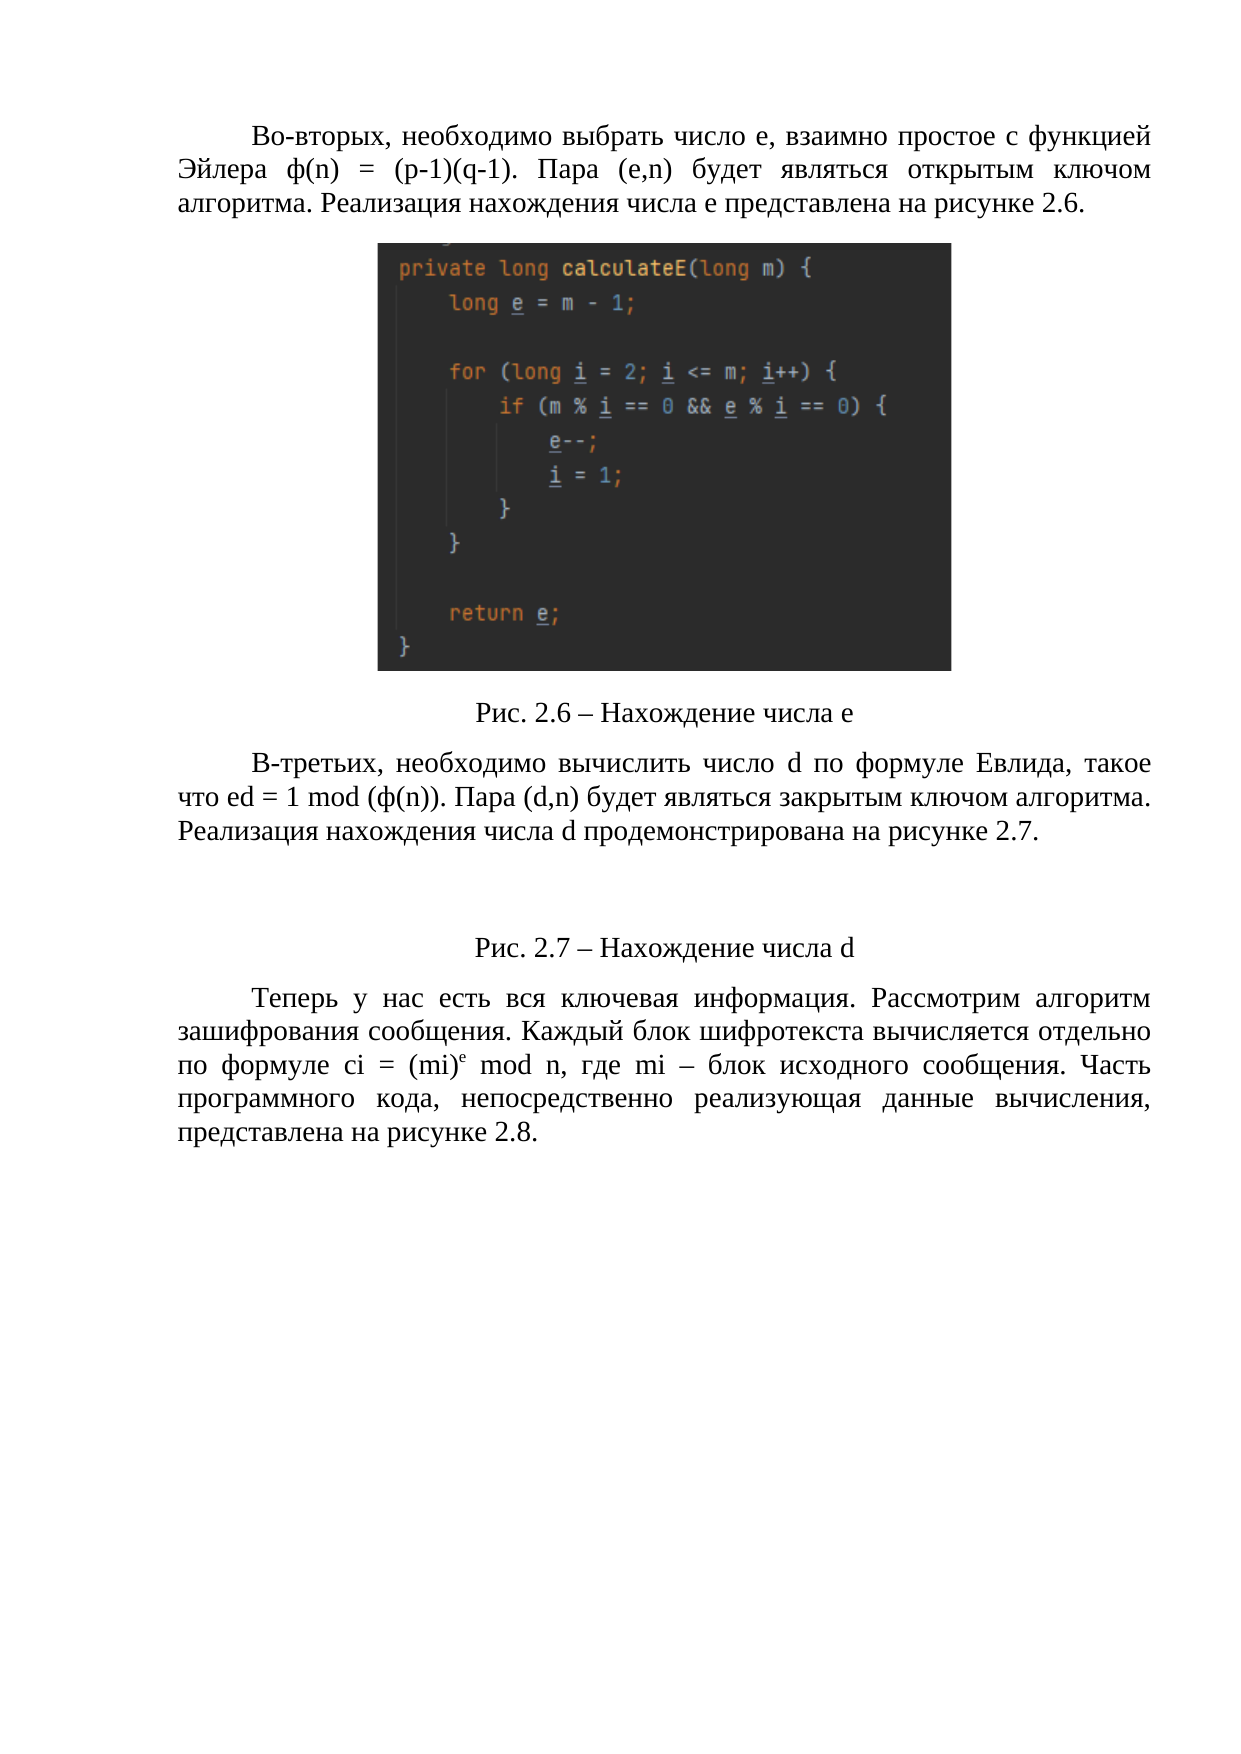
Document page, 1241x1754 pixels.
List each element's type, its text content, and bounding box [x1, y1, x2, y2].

text Теперь у нас есть вся ключевая информация. Рассмотрим алгоритм зашифрования сообщения. Каждый блок шифротекста вычисляется отдельно по формуле ci = (mi)e mod n, где mi – блок исходного сообщения. Часть программного кода, непосредственно реализующая данные вычисления, представлена на рисунке 2.8. [177, 980, 1152, 1148]
text Во-вторых, необходимо выбрать число е, взаимно простое с функцией Эйлера ф(n) = (p-1)(q-1). Пара (e,n) будет являться открытым ключом алгоритма. Реализация нахождения числа е представлена на рисунке 2.6. [177, 118, 1152, 219]
text Рис. 2.7 – Нахождение числа d [177, 930, 1152, 963]
text Рис. 2.6 – Нахождение числа е [177, 695, 1152, 729]
picture [377, 243, 952, 671]
text В-третьих, необходимо вычислить число d по формуле Евлида, такое что ed = 1 mod (ф(n)). Пара (d,n) будет являться закрытым ключом алгоритма. Реализация нахождения числа d продемонстрирована на рисунке 2.7. [177, 746, 1152, 846]
